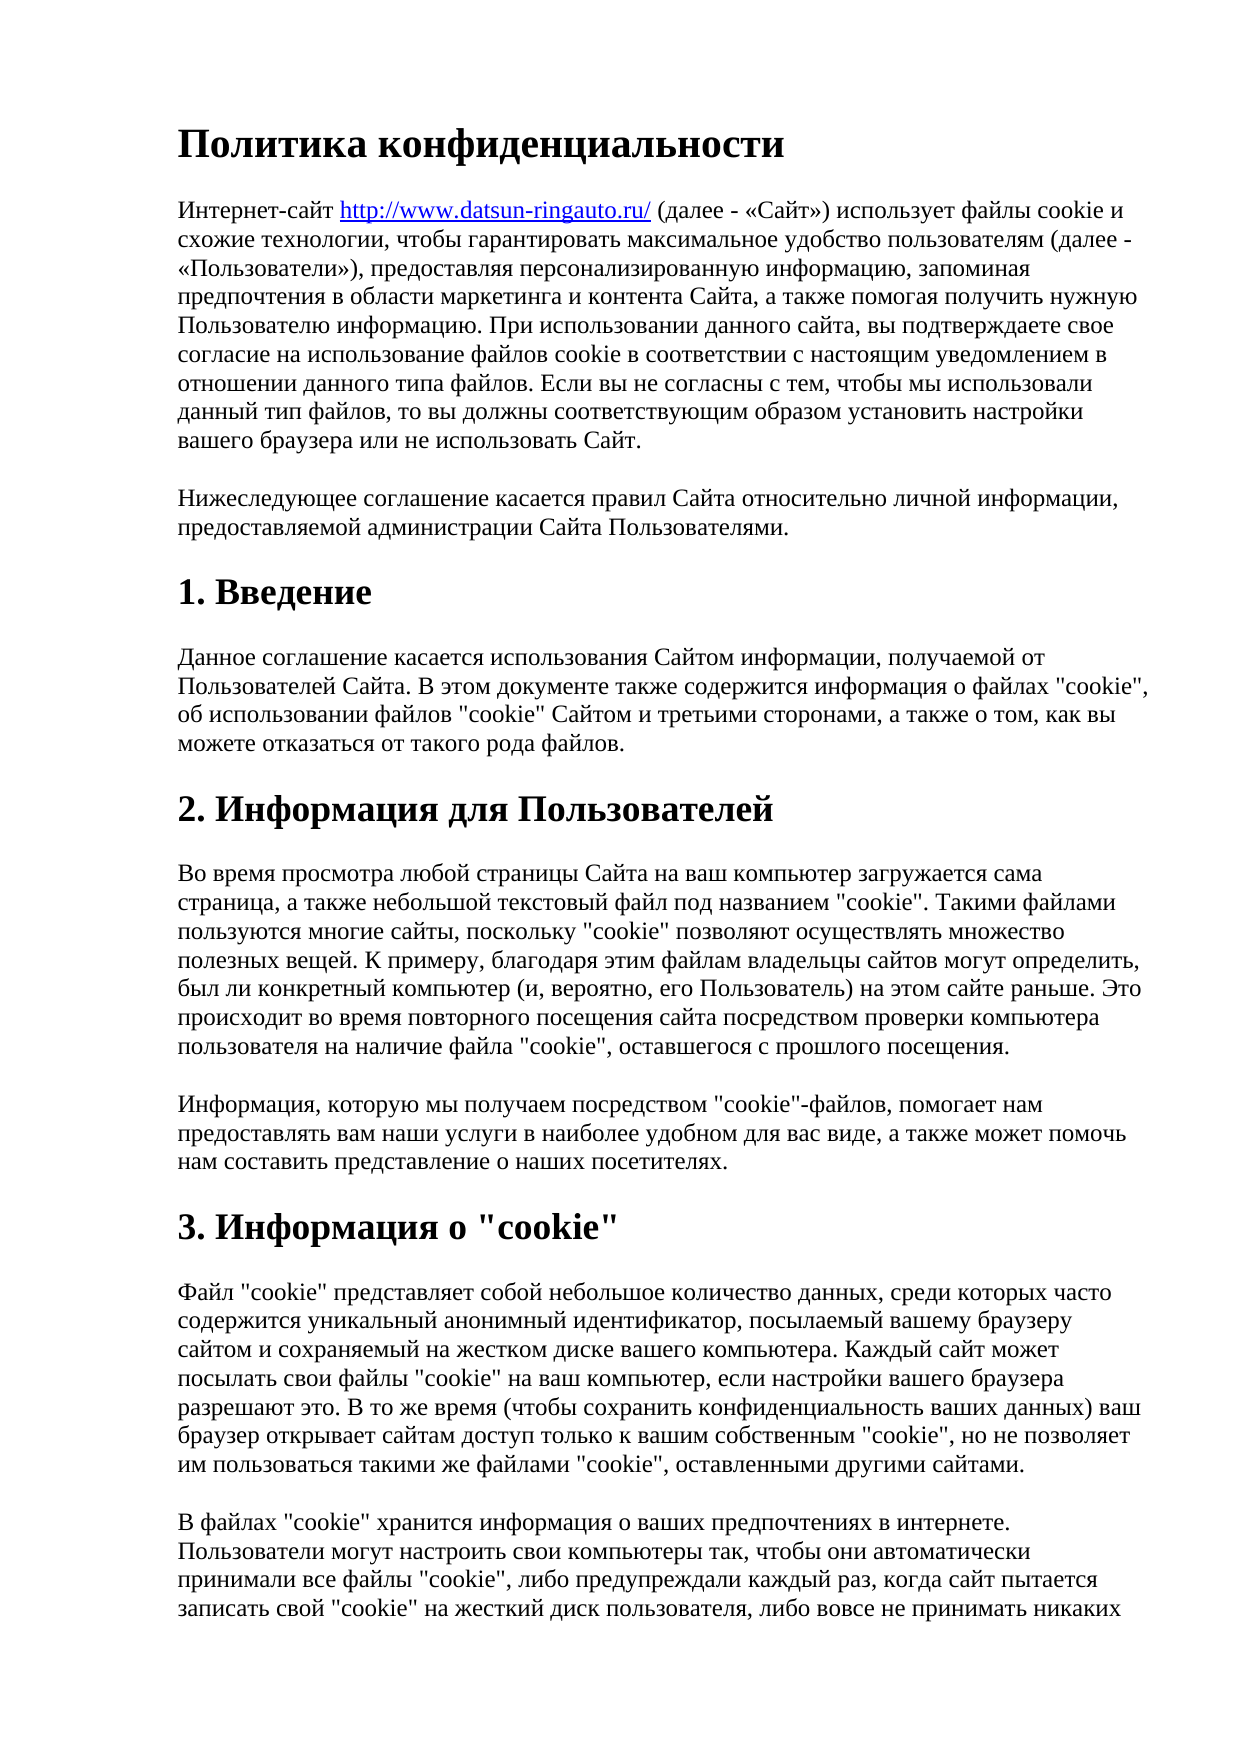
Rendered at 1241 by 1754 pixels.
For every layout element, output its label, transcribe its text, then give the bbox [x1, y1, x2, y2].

text Во время просмотра любой страницы Сайта на ваш компьютер загружается сама страница, а также небольшой текстовый файл под названием "cookie". Такими файлами пользуются многие сайты, поскольку "cookie" позволяют осуществлять множество полезных вещей. К примеру, благодаря этим файлам владельцы сайтов могут определить, был ли конкретный компьютер (и, вероятно, его Пользователь) на этом сайте раньше. Это происходит во время повторного посещения сайта посредством проверки компьютера пользователя на наличие файла "cookie", оставшегося с прошлого посещения. [177, 858, 1152, 1060]
text Политика конфиденциальности [177, 118, 1152, 166]
text Данное соглашение касается использования Сайтом информации, получаемой от Пользователей Сайта. В этом документе также содержится информация о файлах "cookie", об использовании файлов "cookie" Сайтом и третьими сторонами, а также о том, как вы можете отказаться от такого рода файлов. [177, 642, 1152, 757]
text Информация, которую мы получаем посредством "cookie"-файлов, помогает нам предоставлять вам наши услуги в наиболее удобном для вас виде, а также может помочь нам составить представление о наших посетителях. [177, 1089, 1152, 1175]
text 3. Информация о "cookie" [177, 1204, 1152, 1247]
text 1. Введение [177, 570, 1152, 613]
text Интернет-сайт http://www.datsun-ringauto.ru/ (далее - «Сайт») использует файлы cookie и схожие технологии, чтобы гарантировать максимальное удобство пользователям (далее - «Пользователи»), предоставляя персонализированную информацию, запоминая предпочтения в области маркетинга и контента Сайта, а также помогая получить нужную Пользователю информацию. При использовании данного сайта, вы подтверждаете свое согласие на использование файлов cookie в соответствии с настоящим уведомлением в отношении данного типа файлов. Если вы не согласны с тем, чтобы мы использовали данный тип файлов, то вы должны соответствующим образом установить настройки вашего браузера или не использовать Сайт. [177, 195, 1152, 454]
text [177, 1507, 1152, 1622]
text Нижеследующее соглашение касается правил Сайта относительно личной информации, предоставляемой администрации Сайта Пользователями. [177, 483, 1152, 541]
text Файл "cookie" представляет собой небольшое количество данных, среди которых часто содержится уникальный анонимный идентификатор, посылаемый вашему браузеру сайтом и сохраняемый на жестком диске вашего компьютера. Каждый сайт может посылать свои файлы "cookie" на ваш компьютер, если настройки вашего браузера разрешают это. В то же время (чтобы сохранить конфиденциальность ваших данных) ваш браузер открывает сайтам доступ только к вашим собственным "cookie", но не позволяет им пользоваться такими же файлами "cookie", оставленными другими сайтами. [177, 1277, 1152, 1478]
text 2. Информация для Пользователей [177, 786, 1152, 829]
